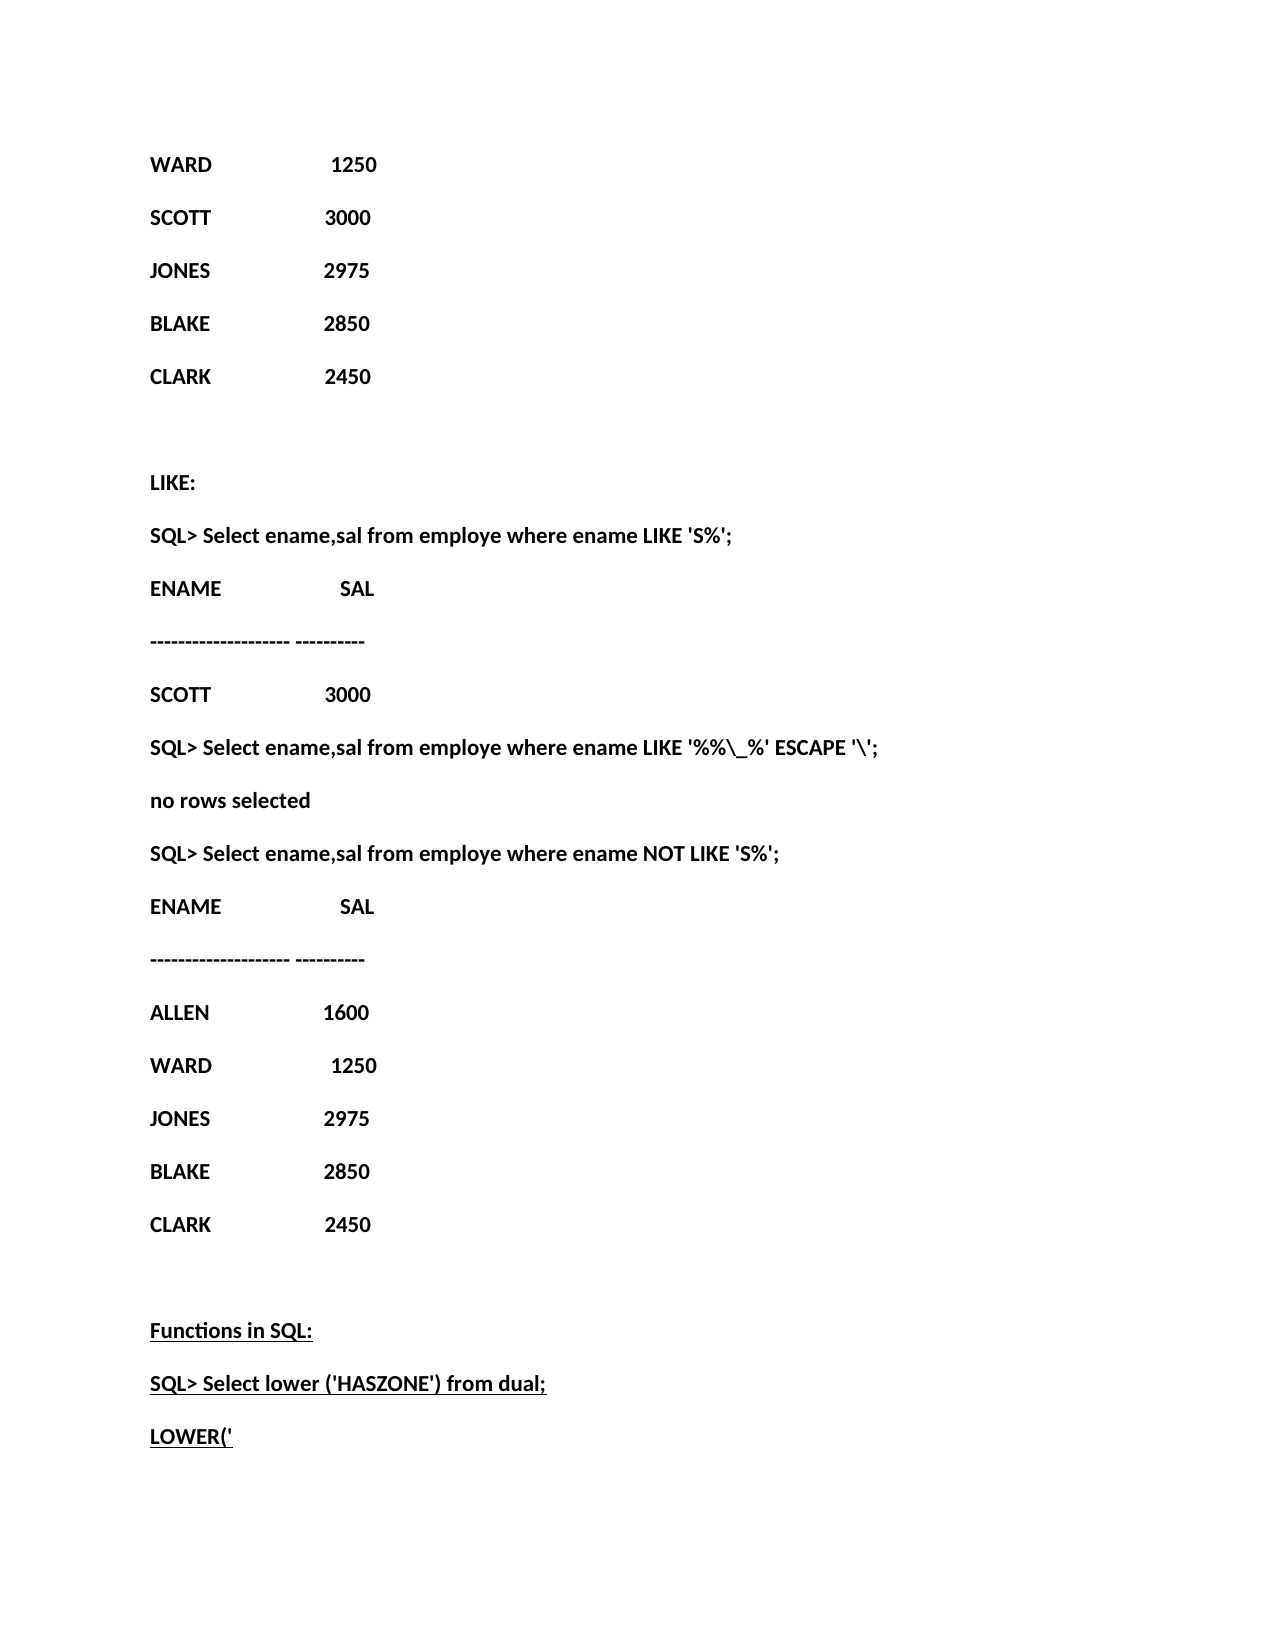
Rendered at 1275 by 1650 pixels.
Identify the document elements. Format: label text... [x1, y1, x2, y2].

text SCOTT 3000 [150, 203, 1125, 231]
text WARD 1250 [150, 1051, 1125, 1079]
text SCOTT 3000 [150, 680, 1125, 708]
text CLARK 2450 [150, 362, 1125, 390]
text BLAKE 2850 [150, 309, 1125, 337]
text ENAME SAL [150, 892, 1125, 920]
text SQL> Select lower ('HASZONE') from dual; [150, 1369, 1125, 1397]
text ALLEN 1600 [150, 998, 1125, 1026]
text JONES 2975 [150, 256, 1125, 284]
text WARD 1250 [150, 150, 1125, 178]
text LOWER(' [150, 1422, 1125, 1451]
text ENAME SAL [150, 574, 1125, 602]
text SQL> Select ename,sal from employe where ename NOT LIKE 'S%'; [150, 839, 1125, 867]
text SQL> Select ename,sal from employe where ename LIKE 'S%'; [150, 521, 1125, 549]
text BLAKE 2850 [150, 1157, 1125, 1185]
text no rows selected [150, 786, 1125, 814]
text LIKE: [150, 468, 1125, 496]
text -------------------- ---------- [150, 945, 1125, 973]
text -------------------- ---------- [150, 627, 1125, 655]
text CLARK 2450 [150, 1210, 1125, 1238]
text SQL> Select ename,sal from employe where ename LIKE '%%\_%' ESCAPE '\'; [150, 733, 1125, 761]
text Functions in SQL: [150, 1316, 1125, 1344]
text JONES 2975 [150, 1104, 1125, 1132]
